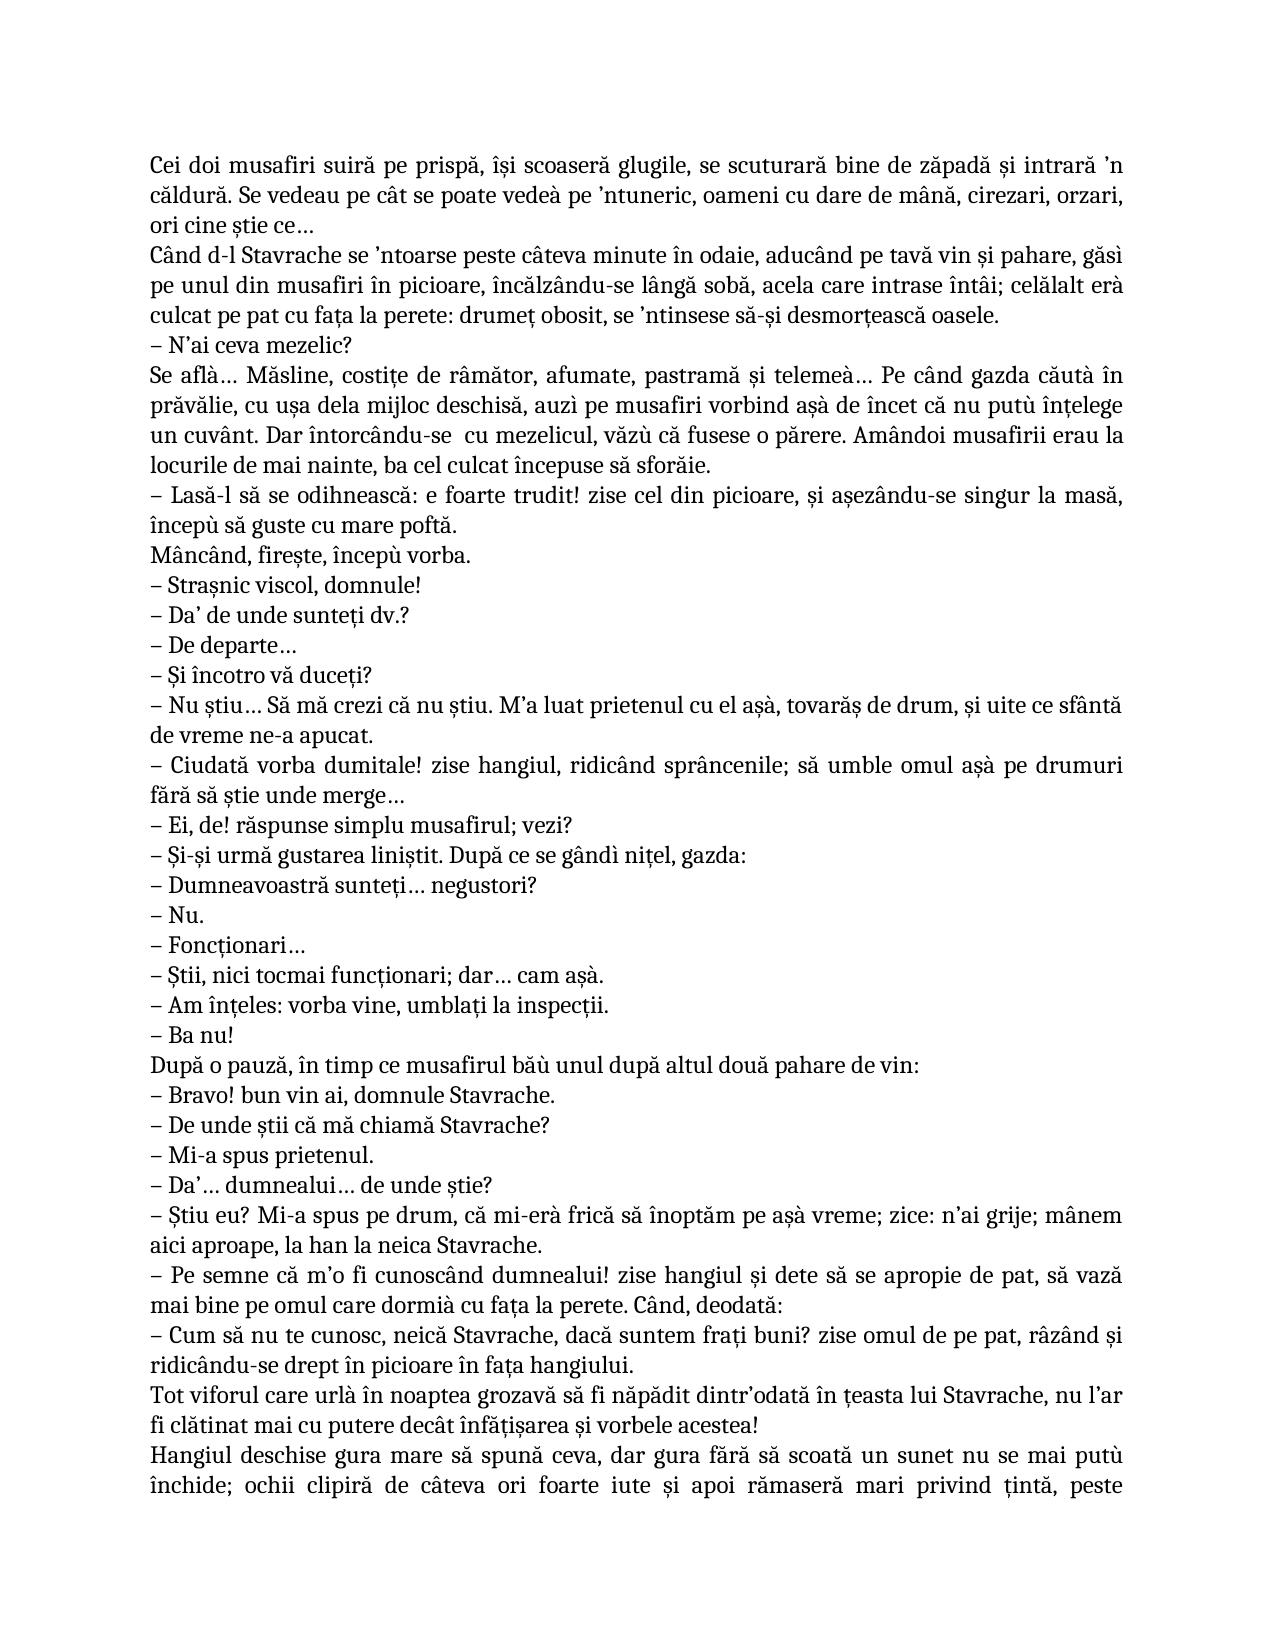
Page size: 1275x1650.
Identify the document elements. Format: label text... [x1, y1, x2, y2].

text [150, 1440, 1125, 1500]
text Mâncând, firește, începù vorba. [150, 540, 1125, 570]
text – Nu. [150, 900, 1125, 930]
text – Cum să nu te cunosc, neică Stavrache, dacă suntem frați buni? zise omul de pe pat, râzând și ridicându-se drept în picioare în fața hangiului. [150, 1320, 1125, 1380]
text – Știu eu? Mi-a spus pe drum, că mi-erà frică să înoptăm pe așà vreme; zice: n’ai grije; mânem aici aproape, la han la neica Stavrache. [150, 1200, 1125, 1260]
text – Lasă-l să se odihnească: e foarte trudit! zise cel din picioare, și așezându-se singur la masă, începù să guste cu mare poftă. [150, 480, 1125, 540]
text – Ciudată vorba dumitale! zise hangiul, ridicând sprâncenile; să umble omul așà pe drumuri fără să știe unde merge… [150, 750, 1125, 810]
text – Da’ de unde sunteți dv.? [150, 600, 1125, 630]
text – Și-și urmă gustarea liniștit. După ce se gândì nițel, gazda: [150, 840, 1125, 870]
text – Am înțeles: vorba vine, umblați la inspecții. [150, 990, 1125, 1020]
text – De departe… [150, 630, 1125, 660]
text După o pauză, în timp ce musafirul băù unul după altul două pahare de vin: [150, 1050, 1125, 1080]
text Când d-l Stavrache se ’ntoarse peste câteva minute în odaie, aducând pe tavă vin și pahare, găsì pe unul din musafiri în picioare, încălzându-se lângă sobă, acela care intrase întâi; celălalt erà culcat pe pat cu fața la perete: drumeț obosit, se ’ntinsese să-și desmorțească oasele. [150, 240, 1125, 330]
text – De unde știi că mă chiamă Stavrache? [150, 1110, 1125, 1140]
text – Pe semne că m’o fi cunoscând dumnealui! zise hangiul și dete să se apropie de pat, să vază mai bine pe omul care dormià cu fața la perete. Când, deodată: [150, 1260, 1125, 1320]
text – Ei, de! răspunse simplu musafirul; vezi? [150, 810, 1125, 840]
text – Nu știu… Să mă crezi că nu știu. M’a luat prietenul cu el așà, tovarăș de drum, și uite ce sfântă de vreme ne-a apucat. [150, 690, 1125, 750]
text – Mi-a spus prietenul. [150, 1140, 1125, 1170]
text – Foncționari… [150, 930, 1125, 960]
text Cei doi musafiri suiră pe prispă, își scoaseră glugile, se scuturară bine de zăpadă și intrară ’n căldură. Se vedeau pe cât se poate vedeà pe ’ntuneric, oameni cu dare de mână, cirezari, orzari, ori cine știe ce… [150, 150, 1125, 240]
text Tot viforul care urlà în noaptea grozavă să fi năpădit dintr’odată în țeasta lui Stavrache, nu l’ar fi clătinat mai cu putere decât înfățișarea și vorbele acestea! [150, 1380, 1125, 1440]
text – Da’… dumnealui… de unde știe? [150, 1170, 1125, 1200]
text – N’ai ceva mezelic? [150, 330, 1125, 360]
text – Strașnic viscol, domnule! [150, 570, 1125, 600]
text – Ba nu! [150, 1020, 1125, 1050]
text – Și încotro vă duceți? [150, 660, 1125, 690]
text – Bravo! bun vin ai, domnule Stavrache. [150, 1080, 1125, 1110]
text – Dumneavoastră sunteți… negustori? [150, 870, 1125, 900]
text – Știi, nici tocmai funcționari; dar… cam așà. [150, 960, 1125, 990]
text Se aflà… Măsline, costițe de râmător, afumate, pastramă și telemeà… Pe când gazda căutà în prăvălie, cu ușa dela mijloc deschisă, auzì pe musafiri vorbind așà de încet că nu putù înțelege un cuvânt. Dar întorcându-se cu mezelicul, văzù că fusese o părere. Amândoi musafirii erau la locurile de mai nainte, ba cel culcat începuse să sforăie. [150, 360, 1125, 480]
